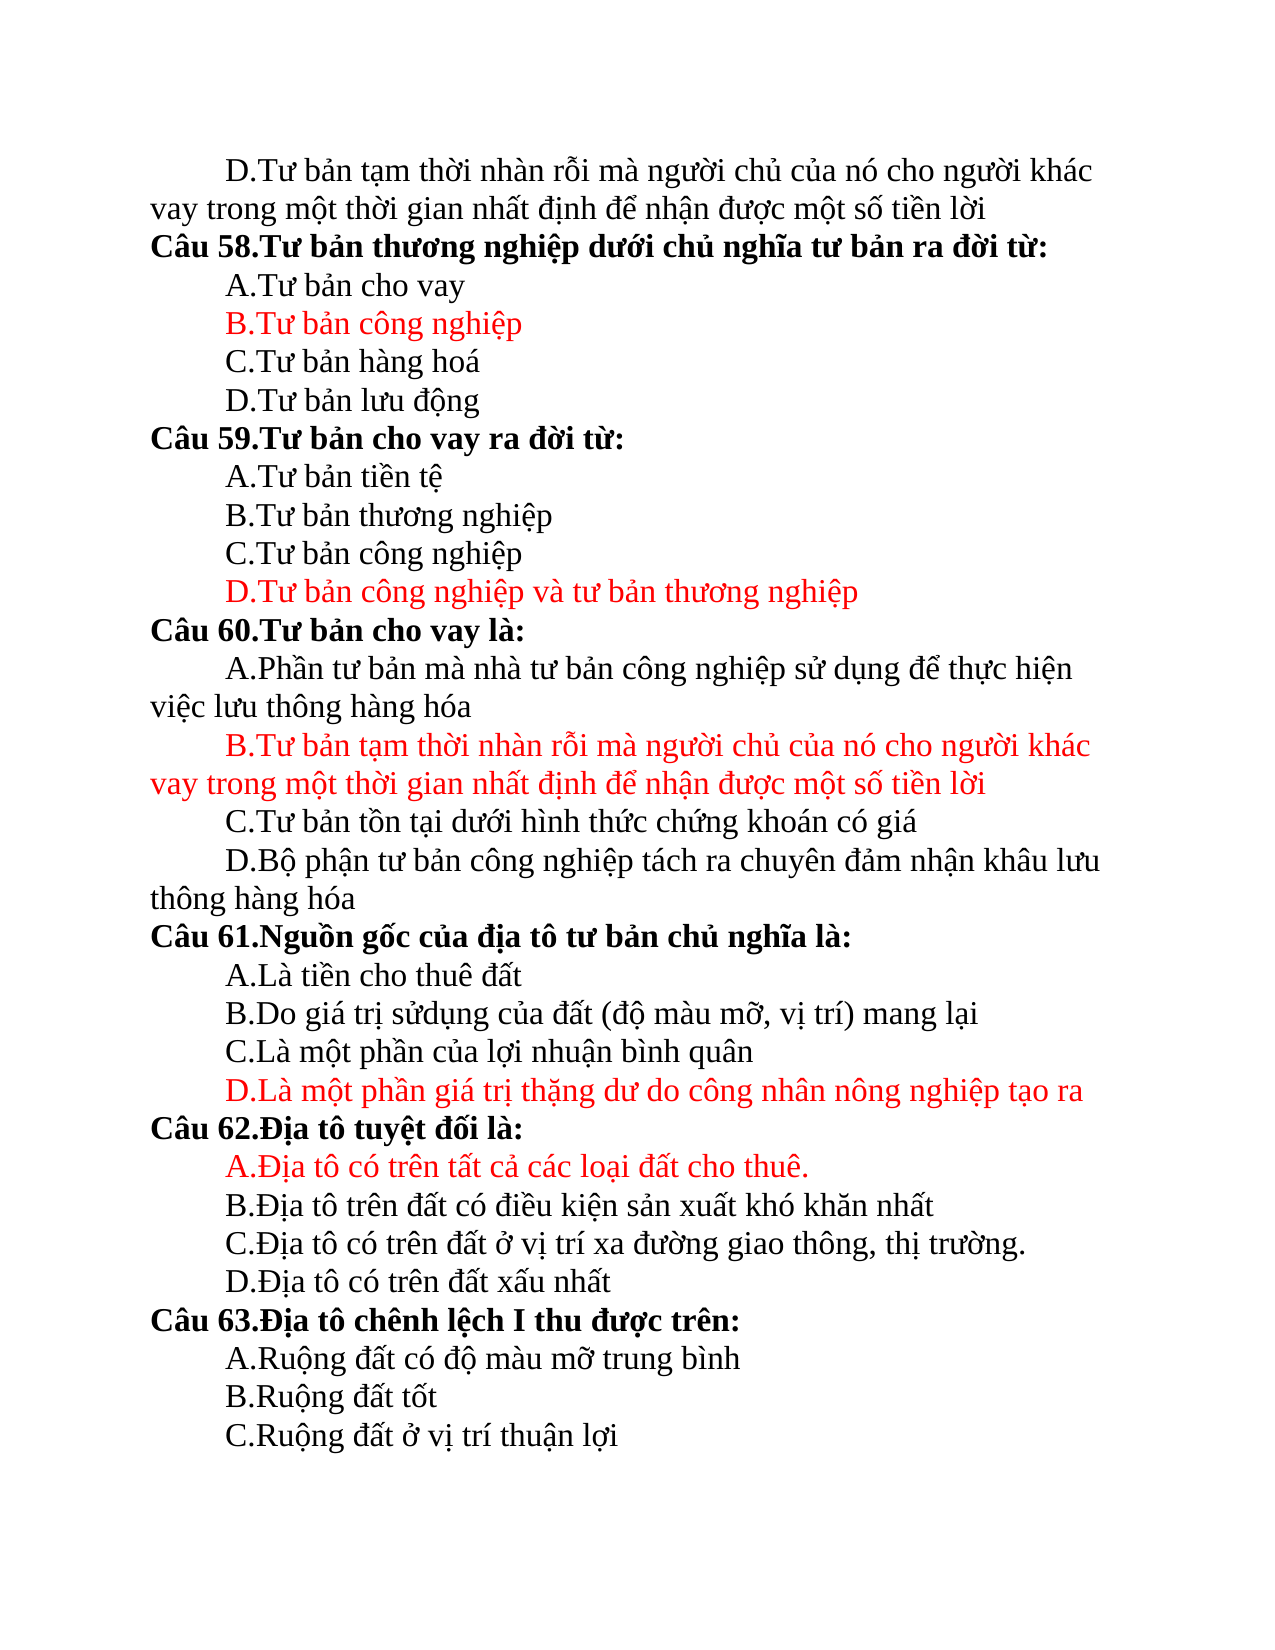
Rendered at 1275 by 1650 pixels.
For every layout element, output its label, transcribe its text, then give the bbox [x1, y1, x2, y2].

text D.Tư bản công nghiệp và tư bản thương nghiệp [150, 572, 1125, 610]
text Câu 61.Nguồn gốc của địa tô tư bản chủ nghĩa là: [150, 917, 1125, 955]
text C.Địa tô có trên đất ở vị trí xa đường giao thông, thị trường. [150, 1223, 1125, 1262]
text A.Tư bản cho vay [150, 265, 1125, 303]
text B.Tư bản tạm thời nhàn rỗi mà người chủ của nó cho người khác vay trong một thời gian nhất định để nhận được một số tiền lời [150, 725, 1125, 802]
text C.Tư bản công nghiệp [150, 533, 1125, 572]
text B.Tư bản công nghiệp [150, 303, 1125, 342]
text B.Tư bản thương nghiệp [150, 495, 1125, 533]
text C.Tư bản tồn tại dưới hình thức chứng khoán có giá [150, 802, 1125, 840]
text C.Là một phần của lợi nhuận bình quân [150, 1032, 1125, 1070]
text D.Địa tô có trên đất xấu nhất [150, 1262, 1125, 1300]
text B.Địa tô trên đất có điều kiện sản xuất khó khăn nhất [150, 1185, 1125, 1223]
text A.Là tiền cho thuê đất [150, 955, 1125, 993]
text A.Tư bản tiền tệ [150, 457, 1125, 495]
text B.Ruộng đất tốt [150, 1377, 1125, 1415]
text C.Tư bản hàng hoá [150, 342, 1125, 380]
text Câu 59.Tư bản cho vay ra đời từ: [150, 418, 1125, 457]
text Câu 60.Tư bản cho vay là: [150, 610, 1125, 648]
text B.Do giá trị sửdụng của đất (độ màu mỡ, vị trí) mang lại [150, 993, 1125, 1032]
text Câu 63.Địa tô chênh lệch I thu được trên: [150, 1300, 1125, 1338]
text D.Bộ phận tư bản công nghiệp tách ra chuyên đảm nhận khâu lưu thông hàng hóa [150, 840, 1125, 917]
text Câu 62.Địa tô tuyệt đối là: [150, 1108, 1125, 1147]
text D.Tư bản tạm thời nhàn rỗi mà người chủ của nó cho người khác vay trong một thời gian nhất định để nhận được một số tiền lời [150, 150, 1125, 227]
text A.Ruộng đất có độ màu mỡ trung bình [150, 1338, 1125, 1377]
text A.Phần tư bản mà nhà tư bản công nghiệp sử dụng để thực hiện việc lưu thông hàng hóa [150, 648, 1125, 725]
text D.Tư bản lưu động [150, 380, 1125, 418]
text A.Địa tô có trên tất cả các loại đất cho thuê. [150, 1147, 1125, 1185]
text D.Là một phần giá trị thặng dư do công nhân nông nghiệp tạo ra [150, 1070, 1125, 1108]
text C.Ruộng đất ở vị trí thuận lợi [150, 1415, 1125, 1453]
text Câu 58.Tư bản thương nghiệp dưới chủ nghĩa tư bản ra đời từ: [150, 227, 1125, 265]
